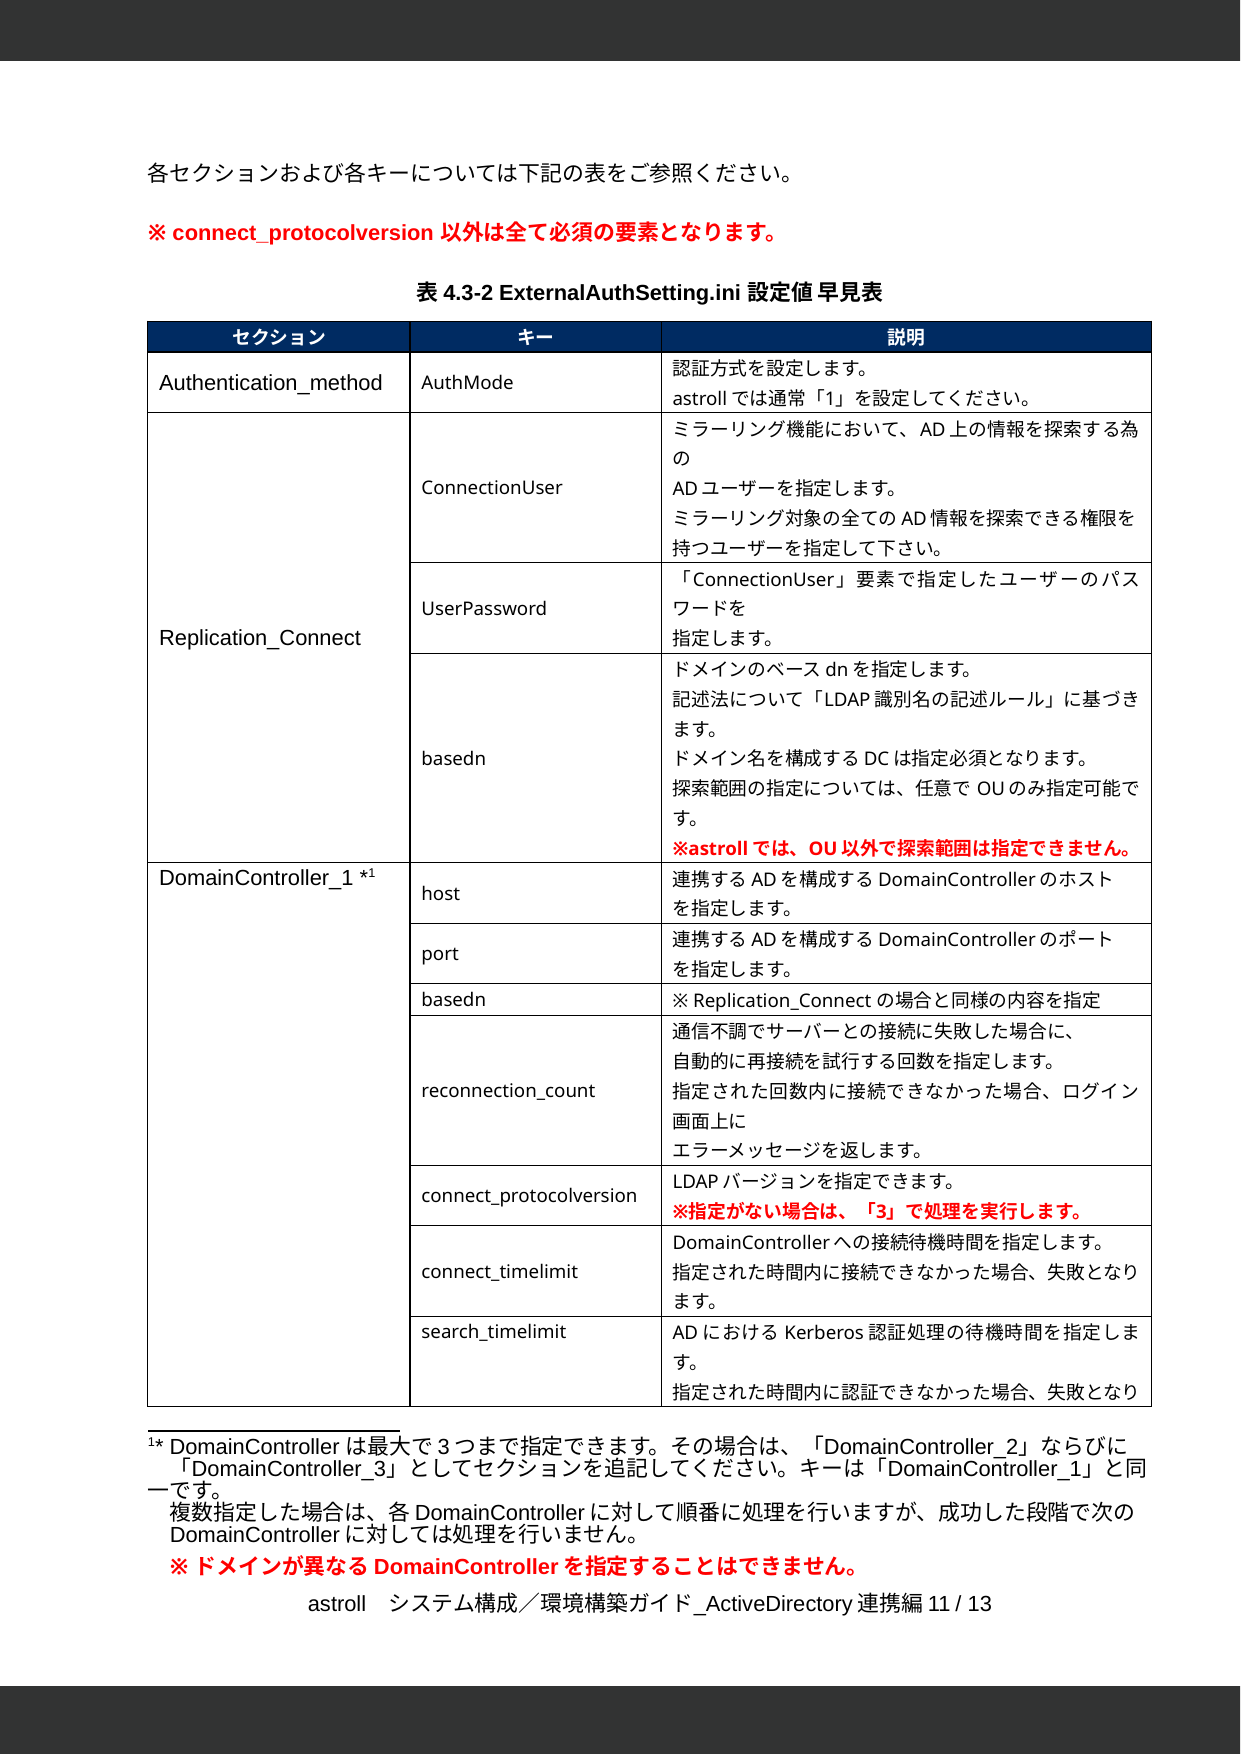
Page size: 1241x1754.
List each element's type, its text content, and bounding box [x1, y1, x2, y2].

table_cell ドメインのベースdnを指定します。 記述法について「LDAP識別名の記述ルール」に基づきます。 ドメイン名を構成するDCは指定必須となります。 探索範囲の指定については、任意でOUのみ指定可能です。 ※astrollでは、OU以外で探索範囲は指定できません。 [662, 654, 1151, 862]
table_cell 通信不調でサーバーとの接続に失敗した場合に、 自動的に再接続を試行する回数を指定します。 指定された回数内に接続できなかった場合、ログイン画面上に エラーメッセージを返します。 [662, 1016, 1151, 1164]
table_cell Replication_Connect [148, 413, 409, 862]
table_cell basedn [411, 654, 661, 862]
table_cell UserPassword [411, 563, 661, 652]
table_cell host [411, 863, 661, 923]
table_cell LDAPバージョンを指定できます。 ※指定がない場合は、「3」で処理を実行します。 [662, 1166, 1151, 1225]
table_cell basedn [411, 984, 661, 1014]
table_cell search_timelimit [411, 1317, 661, 1406]
table_cell 連携するADを構成するDomainControllerのポート を指定します。 [662, 924, 1151, 983]
table_header キー [411, 322, 661, 351]
table_cell 連携するADを構成するDomainControllerのホスト を指定します。 [662, 863, 1151, 923]
table_cell 「ConnectionUser」要素で指定したユーザーのパスワードを 指定します。 [662, 563, 1151, 652]
table_cell Authentication_method [148, 353, 409, 412]
text ※ connect_protocolversion 以外は全て必須の要素となります。 [148, 201, 1152, 261]
table_cell ミラーリング機能において、AD上の情報を探索する為の ADユーザーを指定します。 ミラーリング対象の全てのAD情報を探索できる権限を 持つユーザーを指定して下さい。 [662, 413, 1151, 562]
text 各セクションおよび各キーについては下記の表をご参照ください。 [148, 142, 1152, 201]
table_cell connect_protocolversion [411, 1166, 661, 1225]
table_cell AuthMode [411, 353, 661, 412]
picture [0, 1686, 1241, 1754]
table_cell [662, 1317, 1151, 1406]
table_cell DomainController_1 * [148, 863, 409, 1406]
table_cell ※ Replication_Connect の場合と同様の内容を指定 [662, 984, 1151, 1014]
table_cell reconnection_count [411, 1016, 661, 1164]
table_cell ConnectionUser [411, 413, 661, 562]
picture [0, 0, 1241, 61]
table_header 説明 [662, 322, 1151, 351]
table_cell DomainControllerへの接続待機時間を指定します。 指定された時間内に接続できなかった場合、失敗となります。 [662, 1226, 1151, 1316]
table_cell port [411, 924, 661, 983]
table_header セクション [148, 322, 409, 351]
table_cell connect_timelimit [411, 1226, 661, 1316]
table_cell 認証方式を設定します。 astrollでは通常「1」を設定してください。 [662, 353, 1151, 412]
